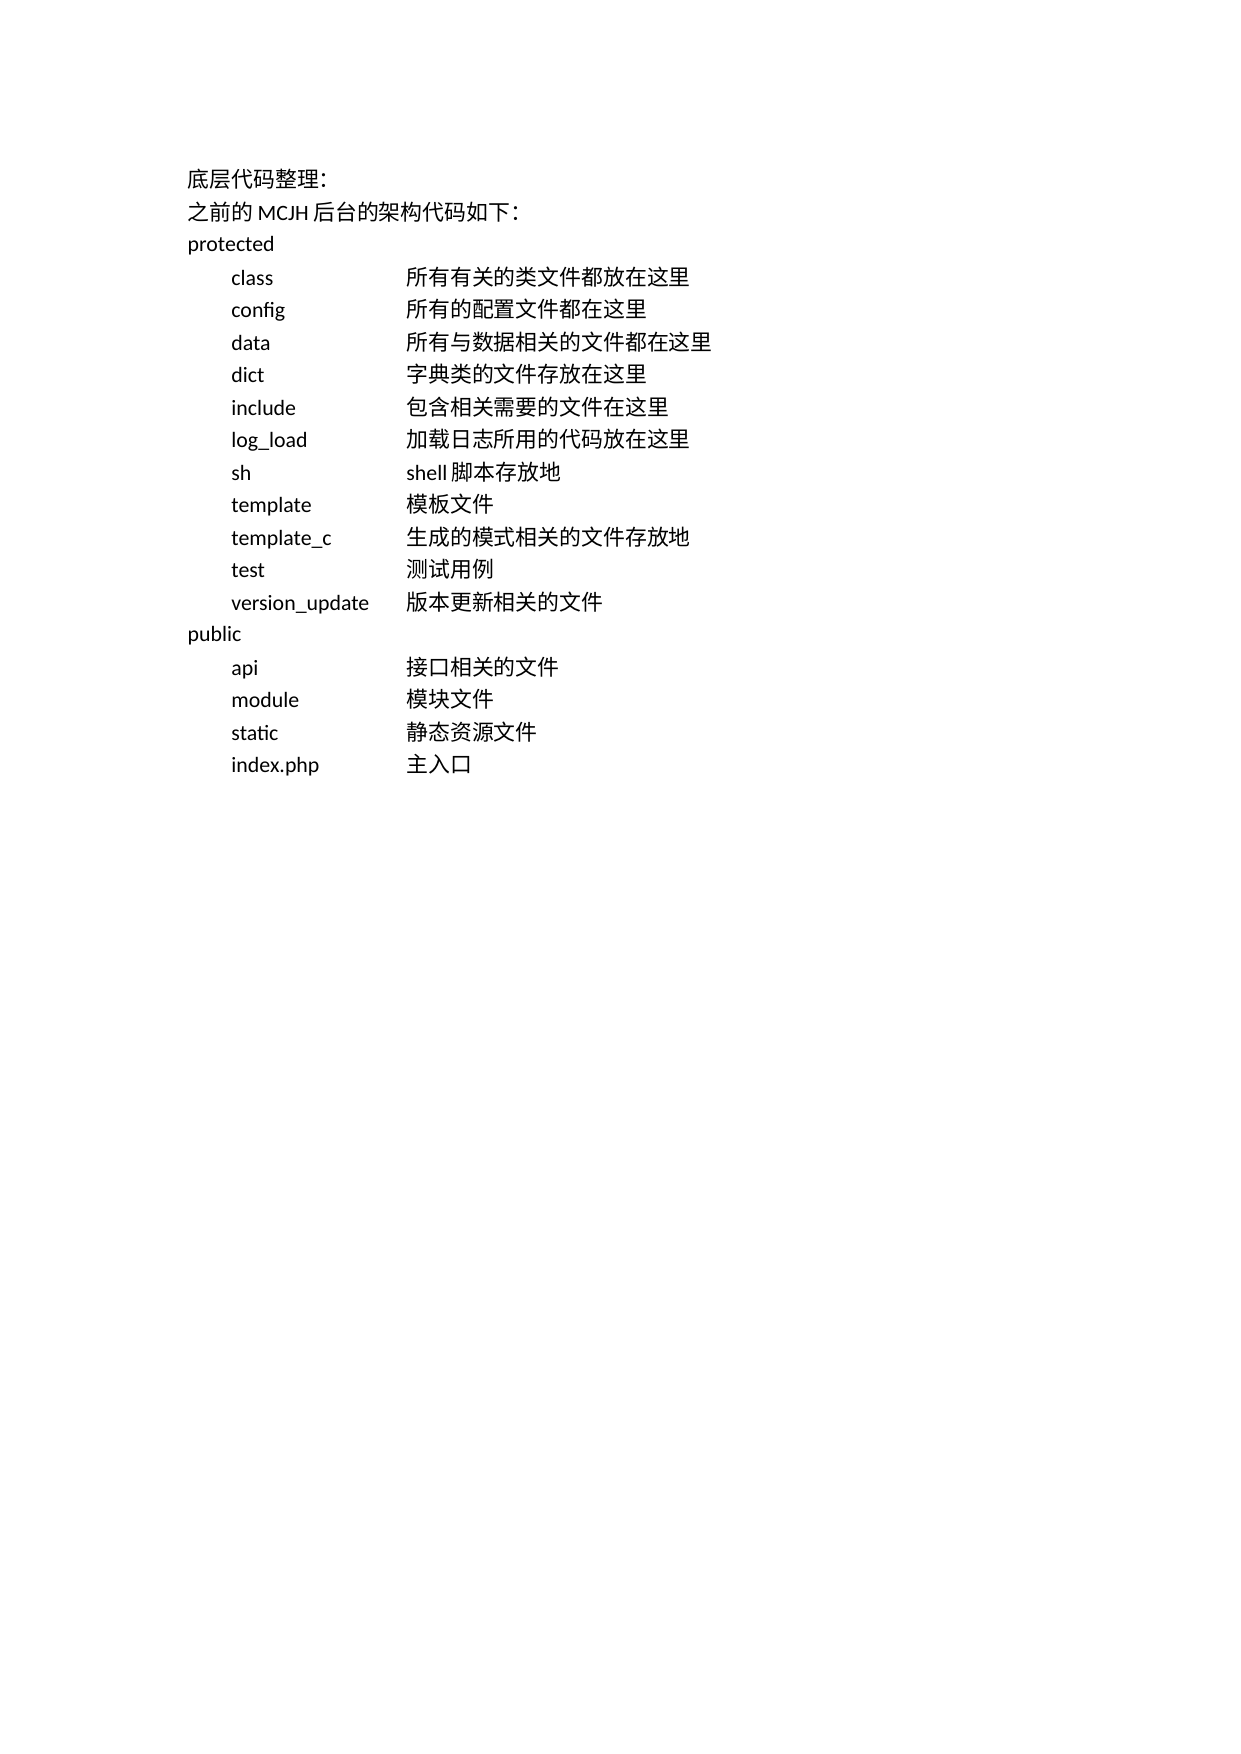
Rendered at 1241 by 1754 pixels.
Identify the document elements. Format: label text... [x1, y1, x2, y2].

text api 接口相关的文件 [187, 649, 1053, 682]
text protected [187, 227, 1053, 259]
text index.php 主入口 [187, 747, 1053, 779]
text 底层代码整理： [187, 162, 1053, 194]
text config 所有的配置文件都在这里 [187, 292, 1053, 324]
text log_load 加载日志所用的代码放在这里 [187, 422, 1053, 454]
text module 模块文件 [187, 682, 1053, 714]
text dict 字典类的文件存放在这里 [187, 357, 1053, 389]
text sh shell脚本存放地 [187, 454, 1053, 487]
text template_c 生成的模式相关的文件存放地 [187, 519, 1053, 552]
text include 包含相关需要的文件在这里 [187, 389, 1053, 422]
text data 所有与数据相关的文件都在这里 [187, 324, 1053, 357]
text public [187, 617, 1053, 649]
text static 静态资源文件 [187, 714, 1053, 747]
text test 测试用例 [187, 552, 1053, 584]
text class 所有有关的类文件都放在这里 [187, 259, 1053, 292]
text 之前的MCJH后台的架构代码如下： [187, 194, 1053, 227]
text version_update 版本更新相关的文件 [187, 584, 1053, 617]
text template 模板文件 [187, 487, 1053, 519]
